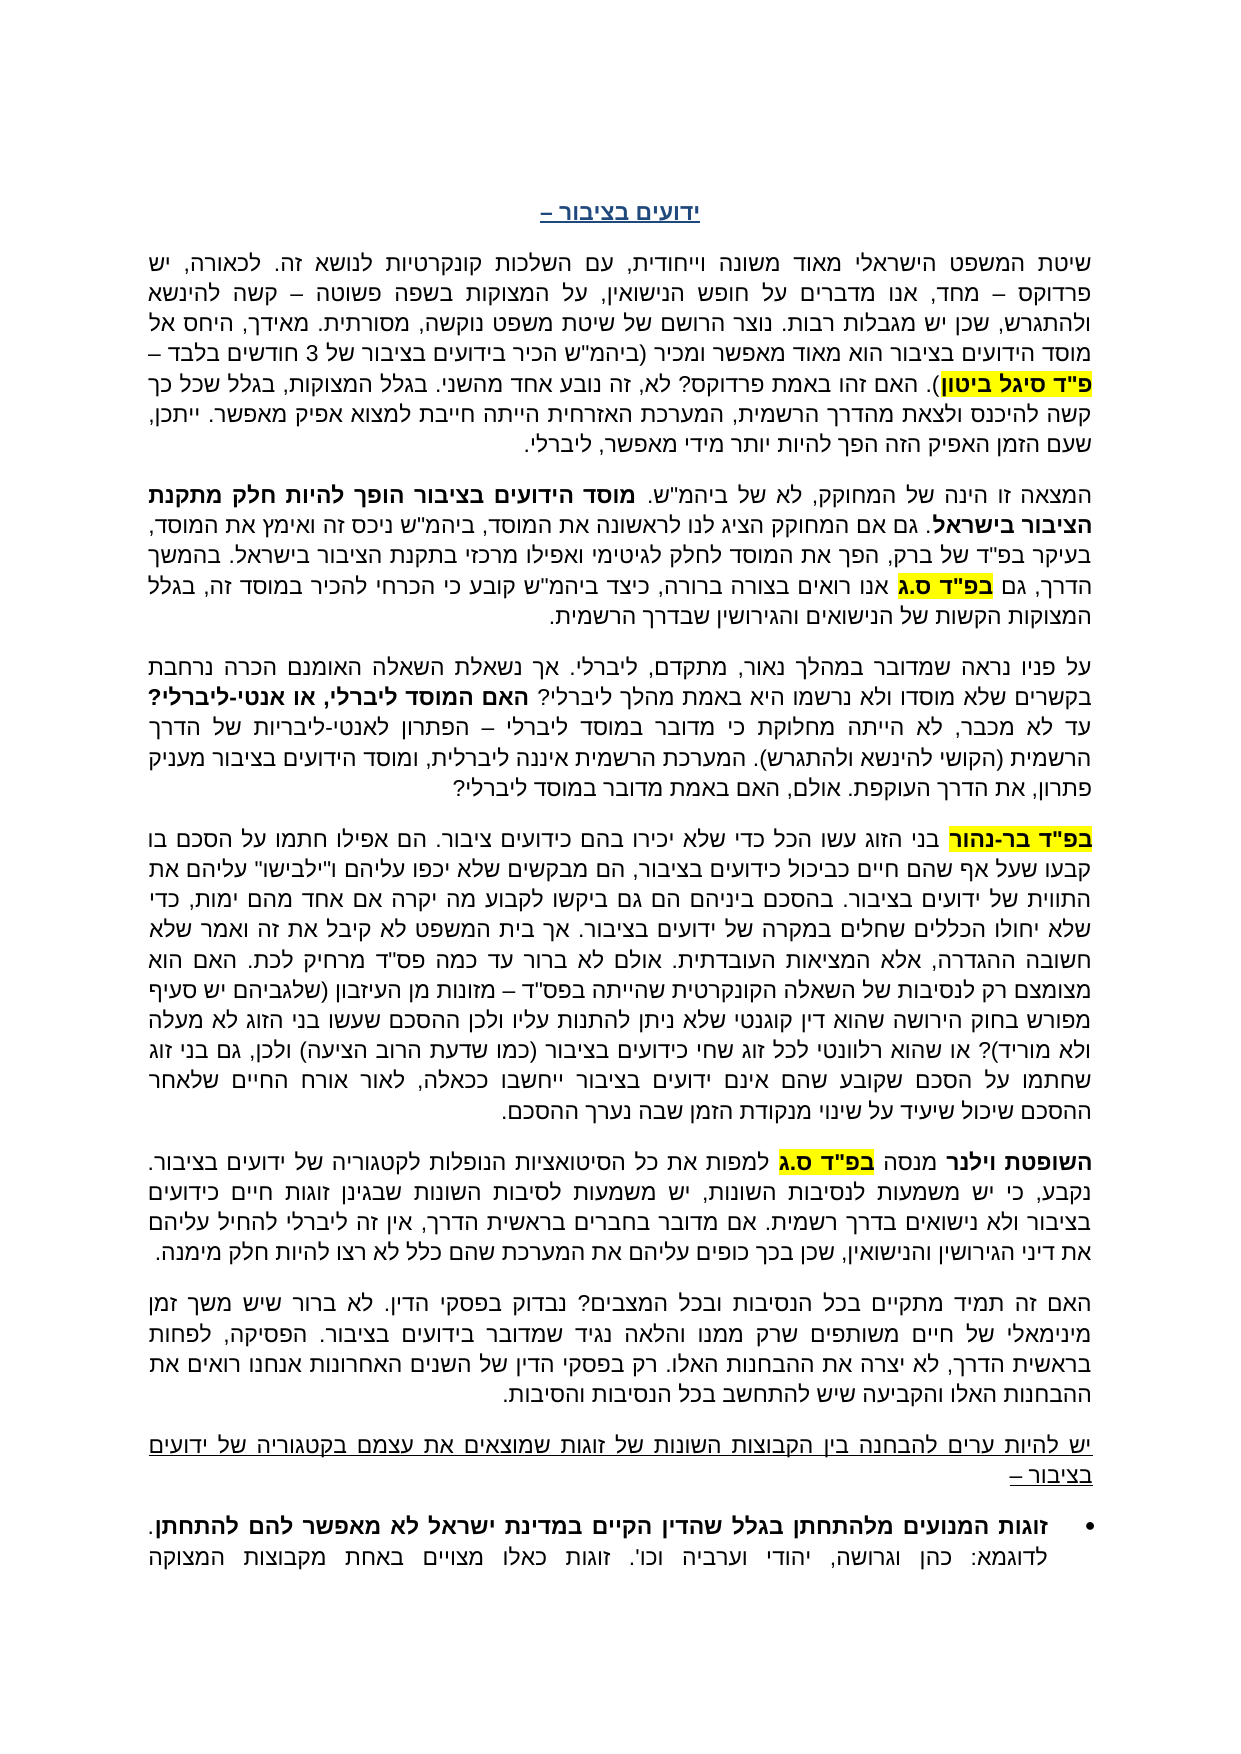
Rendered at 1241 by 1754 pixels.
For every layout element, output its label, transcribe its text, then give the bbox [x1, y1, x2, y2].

text ידועים בציבור – [148, 199, 1092, 225]
text השופטת וילנר מנסה בפ"ד ס.ג למפות את כל הסיטואציות הנופלות לקטגוריה של ידועים בציבור. נקבע, כי יש משמעות לנסיבות השונות, יש משמעות לסיבות השונות שבגינן זוגות חיים כידועים בציבור ולא נישואים בדרך רשמית. אם מדובר בחברים בראשית הדרך, אין זה ליברלי להחיל עליהם את דיני הגירושין והנישואין, שכן בכך כופים עליהם את המערכת שהם כלל לא רצו להיות חלק מימנה. [148, 1149, 1092, 1266]
text יש להיות ערים להבחנה בין הקבוצות השונות של זוגות שמוצאים את עצמם בקטגוריה של ידועים בציבור – [148, 1456, 1092, 1489]
text האם זה תמיד מתקיים בכל הנסיבות ובכל המצבים? נבדוק בפסקי הדין. לא ברור שיש משך זמן מינימאלי של חיים משותפים שרק ממנו והלאה נגיד שמדובר בידועים בציבור. הפסיקה, לפחות בראשית הדרך, לא יצרה את ההבחנות האלו. רק בפסקי הדין של השנים האחרונות אנחנו רואים את ההבחנות האלו והקביעה שיש להתחשב בכל הנסיבות והסיבות. [148, 1290, 1092, 1407]
text בפ"ד בר-נהור בני הזוג עשו הכל כדי שלא יכירו בהם כידועים ציבור. הם אפילו חתמו על הסכם בו קבעו שעל אף שהם חיים כביכול כידועים בציבור, הם מבקשים שלא יכפו עליהם ו"ילבישו" עליהם את התווית של ידועים בציבור. בהסכם ביניהם הם גם ביקשו לקבוע מה יקרה אם אחד מהם ימות, כדי שלא יחולו הכללים שחלים במקרה של ידועים בציבור. אך בית המשפט לא קיבל את זה ואמר שלא חשובה ההגדרה, אלא המציאות העובדתית. אולם לא ברור עד כמה פס"ד מרחיק לכת. האם הוא מצומצם רק לנסיבות של השאלה הקונקרטית שהייתה בפס"ד – מזונות מן העיזבון (שלגביהם יש סעיף מפורש בחוק הירושה שהוא דין קוגנטי שלא ניתן להתנות עליו ולכן ההסכם שעשו בני הזוג לא מעלה ולא מוריד)? או שהוא רלוונטי לכל זוג שחי כידועים בציבור (כמו שדעת הרוב הציעה) ולכן, גם בני זוג שחתמו על הסכם שקובע שהם אינם ידועים בציבור ייחשבו ככאלה, לאור אורח החיים שלאחר ההסכם שיכול שיעיד על שינוי מנקודת הזמן שבה נערך ההסכם. [148, 826, 1092, 1124]
text שיטת המשפט הישראלי מאוד משונה וייחודית, עם השלכות קונקרטיות לנושא זה. לכאורה, יש פרדוקס – מחד, אנו מדברים על חופש הנישואין, על המצוקות בשפה פשוטה – קשה להינשא ולהתגרש, שכן יש מגבלות רבות. נוצר הרושם של שיטת משפט נוקשה, מסורתית. מאידך, היחס אל מוסד הידועים בציבור הוא מאוד מאפשר ומכיר (ביהמ"ש הכיר בידועים בציבור של 3 חודשים בלבד – פ"ד סיגל ביטון). האם זהו באמת פרדוקס? לא, זה נובע אחד מהשני. בגלל המצוקות, בגלל שכל כך קשה להיכנס ולצאת מהדרך הרשמית, המערכת האזרחית הייתה חייבת למצוא אפיק מאפשר. ייתכן, שעם הזמן האפיק הזה הפך להיות יותר מידי מאפשר, ליברלי. [148, 250, 1092, 457]
text המצאה זו הינה של המחוקק, לא של ביהמ"ש. מוסד הידועים בציבור הופך להיות חלק מתקנת הציבור בישראל. גם אם המחוקק הציג לנו לראשונה את המוסד, ביהמ"ש ניכס זה ואימץ את המוסד, בעיקר בפ"ד של ברק, הפך את המוסד לחלק לגיטימי ואפילו מרכזי בתקנת הציבור בישראל. בהמשך הדרך, גם בפ"ד ס.ג אנו רואים בצורה ברורה, כיצד ביהמ"ש קובע כי הכרחי להכיר במוסד זה, בגלל המצוקות הקשות של הנישואים והגירושין שבדרך הרשמית. [148, 482, 1092, 629]
text על פניו נראה שמדובר במהלך נאור, מתקדם, ליברלי. אך נשאלת השאלה האומנם הכרה נרחבת בקשרים שלא מוסדו ולא נרשמו היא באמת מהלך ליברלי? האם המוסד ליברלי, או אנטי-ליברלי? עד לא מכבר, לא הייתה מחלוקת כי מדובר במוסד ליברלי – הפתרון לאנטי-ליבריות של הדרך הרשמית (הקושי להינשא ולהתגרש). המערכת הרשמית איננה ליברלית, ומוסד הידועים בציבור מעניק פתרון, את הדרך העוקפת. אולם, האם באמת מדובר במוסד ליברלי? [148, 654, 1092, 801]
text יש להיות ערים להבחנה בין הקבוצות השונות של זוגות שמוצאים את עצמם בקטגוריה של ידועים בציבור – [148, 1432, 1092, 1455]
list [148, 1513, 1086, 1570]
